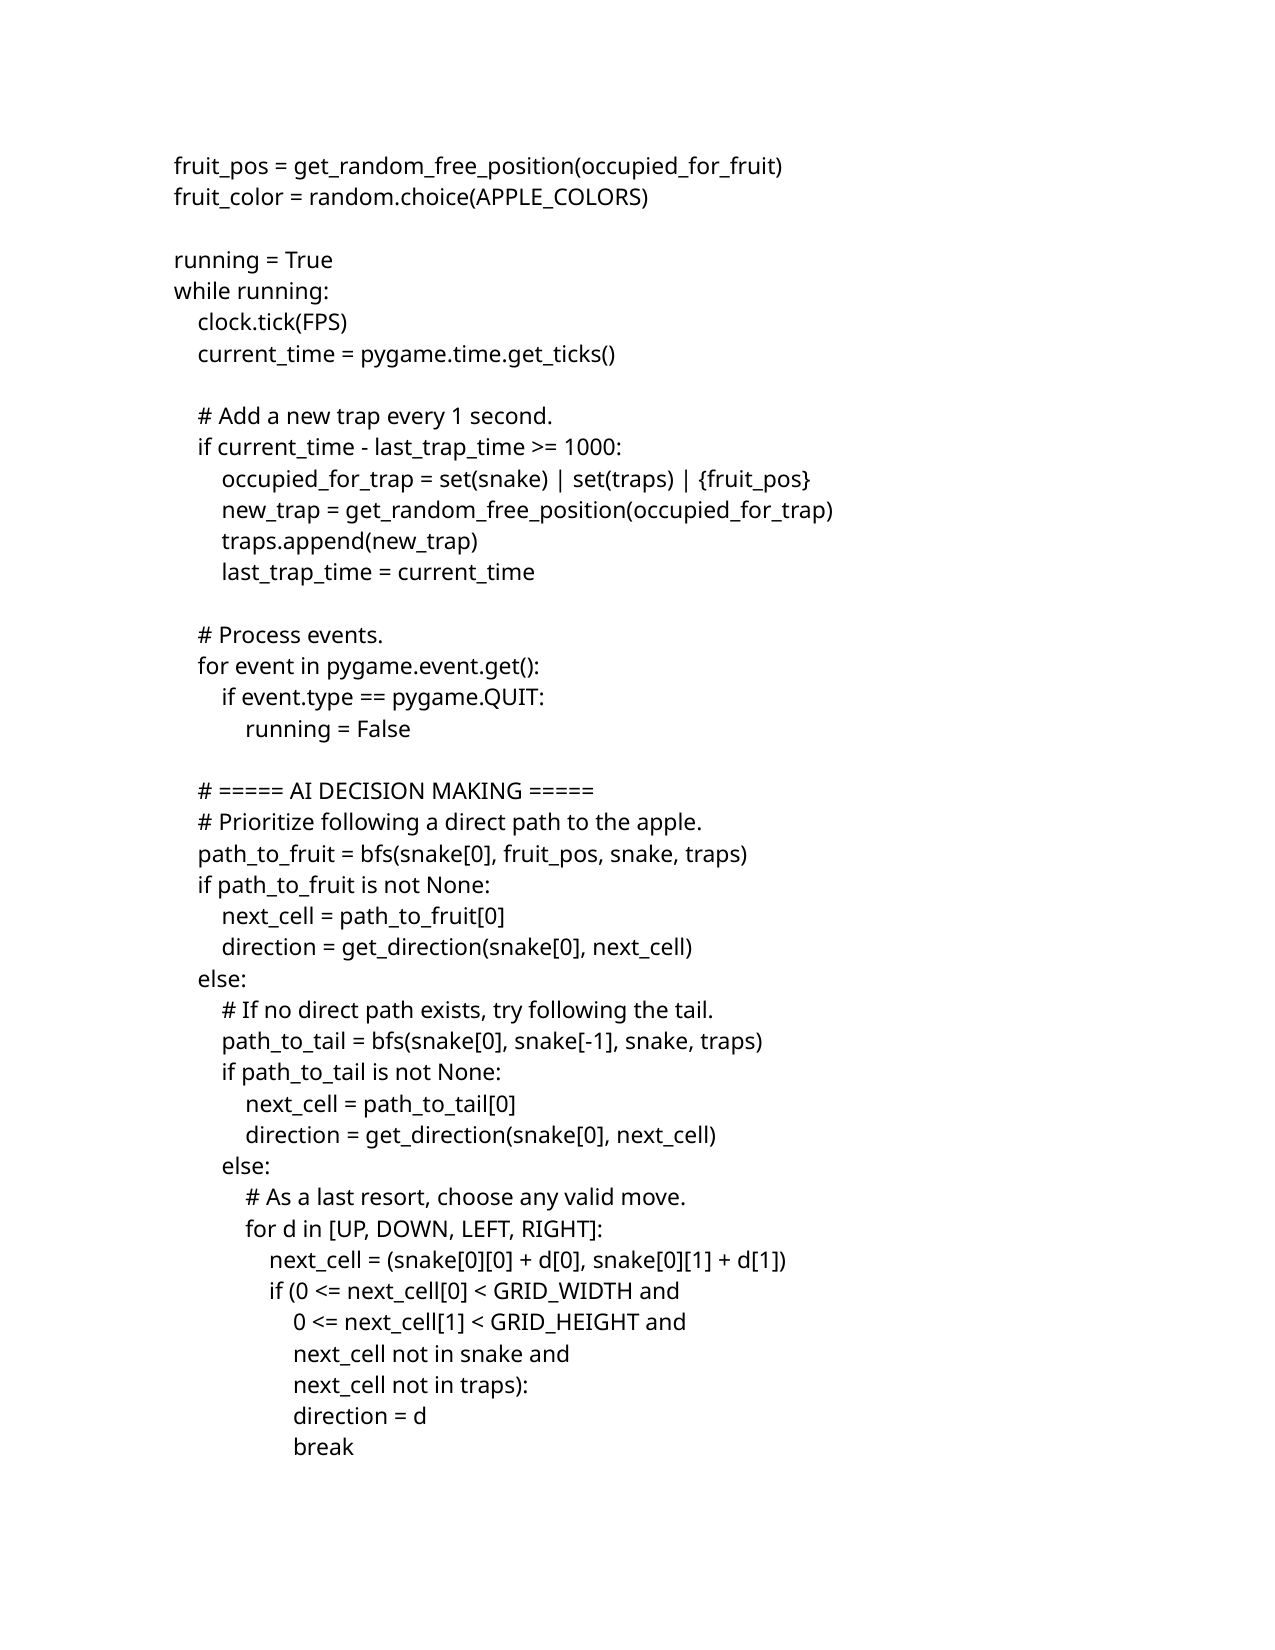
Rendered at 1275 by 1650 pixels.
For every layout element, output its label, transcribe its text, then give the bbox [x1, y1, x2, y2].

text path_to_fruit = bfs(snake[0], fruit_pos, snake, traps) [150, 837, 1125, 869]
text if path_to_fruit is not None: [150, 869, 1125, 900]
text if event.type == pygame.QUIT: [150, 681, 1125, 712]
text last_trap_time = current_time [150, 556, 1125, 587]
text # Add a new trap every 1 second. [150, 400, 1125, 431]
text current_time = pygame.time.get_ticks() [150, 337, 1125, 369]
text next_cell = (snake[0][0] + d[0], snake[0][1] + d[1]) [150, 1244, 1125, 1275]
text if (0 <= next_cell[0] < GRID_WIDTH and [150, 1275, 1125, 1306]
text if path_to_tail is not None: [150, 1056, 1125, 1087]
text for d in [UP, DOWN, LEFT, RIGHT]: [150, 1212, 1125, 1244]
text direction = get_direction(snake[0], next_cell) [150, 1119, 1125, 1150]
text next_cell = path_to_fruit[0] [150, 900, 1125, 931]
text next_cell not in snake and [150, 1337, 1125, 1369]
text # Process events. [150, 619, 1125, 650]
text else: [150, 962, 1125, 994]
text next_cell not in traps): [150, 1369, 1125, 1400]
text break [150, 1431, 1125, 1462]
text # If no direct path exists, try following the tail. [150, 994, 1125, 1025]
text # As a last resort, choose any valid move. [150, 1181, 1125, 1212]
text 0 <= next_cell[1] < GRID_HEIGHT and [150, 1306, 1125, 1337]
text while running: [150, 275, 1125, 306]
text else: [150, 1150, 1125, 1181]
text path_to_tail = bfs(snake[0], snake[-1], snake, traps) [150, 1025, 1125, 1056]
text for event in pygame.event.get(): [150, 650, 1125, 681]
text # ===== AI DECISION MAKING ===== [150, 775, 1125, 806]
text clock.tick(FPS) [150, 306, 1125, 337]
text direction = get_direction(snake[0], next_cell) [150, 931, 1125, 962]
text traps.append(new_trap) [150, 525, 1125, 556]
text occupied_for_trap = set(snake) | set(traps) | {fruit_pos} [150, 462, 1125, 494]
text running = False [150, 712, 1125, 744]
text fruit_color = random.choice(APPLE_COLORS) [150, 181, 1125, 212]
text direction = d [150, 1400, 1125, 1431]
text new_trap = get_random_free_position(occupied_for_trap) [150, 494, 1125, 525]
text next_cell = path_to_tail[0] [150, 1087, 1125, 1119]
text running = True [150, 244, 1125, 275]
text # Prioritize following a direct path to the apple. [150, 806, 1125, 837]
text fruit_pos = get_random_free_position(occupied_for_fruit) [150, 150, 1125, 181]
text if current_time - last_trap_time >= 1000: [150, 431, 1125, 462]
